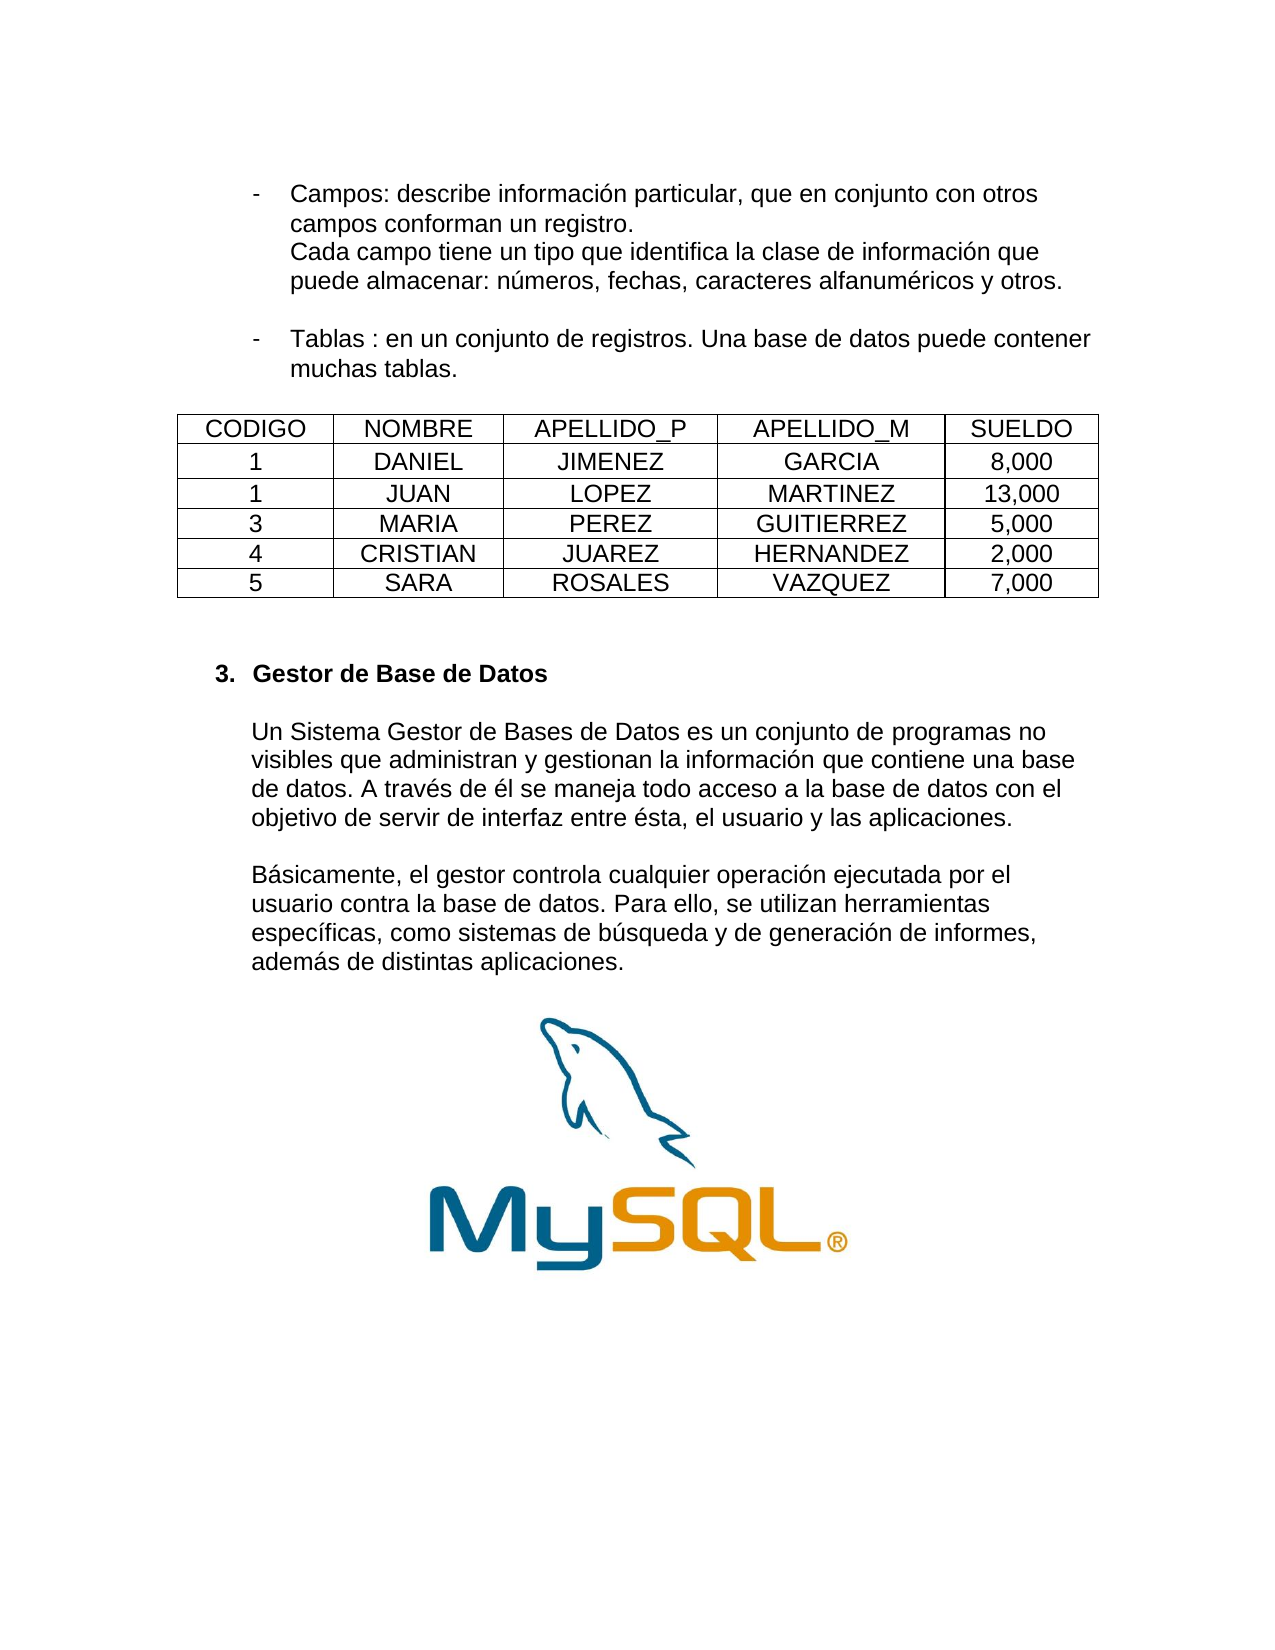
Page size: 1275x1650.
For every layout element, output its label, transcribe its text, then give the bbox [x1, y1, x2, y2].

table_cell PEREZ [504, 509, 717, 538]
table_cell GARCIA [718, 444, 944, 478]
table_header SUELDO [946, 415, 1098, 443]
list Tablas : en un conjunto de registros. Una base de datos puede contener muchas tablas. [252, 324, 1098, 383]
table_cell 5,000 [946, 509, 1098, 538]
table_cell 5 [178, 569, 333, 597]
table_cell CRISTIAN [334, 539, 503, 567]
table_cell MARIA [334, 509, 503, 538]
table_cell JIMENEZ [504, 444, 717, 478]
text Un Sistema Gestor de Bases de Datos es un conjunto de programas no visibles que administran y gestionan la información que contiene una base de datos. A través de él se maneja todo acceso a la base de datos con el objetivo de servir de interfaz entre ésta, el usuario y las aplicaciones. [251, 717, 1098, 832]
table_cell MARTINEZ [718, 479, 944, 508]
table_header NOMBRE [334, 415, 503, 443]
table_cell 7,000 [946, 569, 1098, 597]
table_header CODIGO [178, 415, 333, 443]
picture [413, 1006, 862, 1283]
table_cell JUAREZ [504, 539, 717, 567]
table_cell ROSALES [504, 569, 717, 597]
table_cell 8,000 [946, 444, 1098, 478]
table_cell SARA [334, 569, 503, 597]
table_cell 1 [178, 479, 333, 508]
table_cell 2,000 [946, 539, 1098, 567]
table_cell 4 [178, 539, 333, 567]
text Básicamente, el gestor controla cualquier operación ejecutada por el usuario contra la base de datos. Para ello, se utilizan herramientas específicas, como sistemas de búsqueda y de generación de informes, además de distintas aplicaciones. [251, 861, 1098, 976]
table_cell LOPEZ [504, 479, 717, 508]
table_cell JUAN [334, 479, 503, 508]
table_cell DANIEL [334, 444, 503, 478]
table_header APELLIDO_P [504, 415, 717, 443]
table_cell 13,000 [946, 479, 1098, 508]
table_cell VAZQUEZ [718, 569, 944, 597]
list Cada campo tiene un tipo que identifica la clase de información que puede almacenar: números, fechas, caracteres alfanuméricos y otros. [290, 237, 1098, 295]
list Gestor de Base de Datos [215, 659, 1098, 688]
table_cell 3 [178, 509, 333, 538]
list Campos: describe información particular, que en conjunto con otros campos conforman un registro. [252, 178, 1098, 237]
table_cell GUITIERREZ [718, 509, 944, 538]
table_cell 1 [178, 444, 333, 478]
table_cell HERNANDEZ [718, 539, 944, 567]
table_header APELLIDO_M [718, 415, 944, 443]
